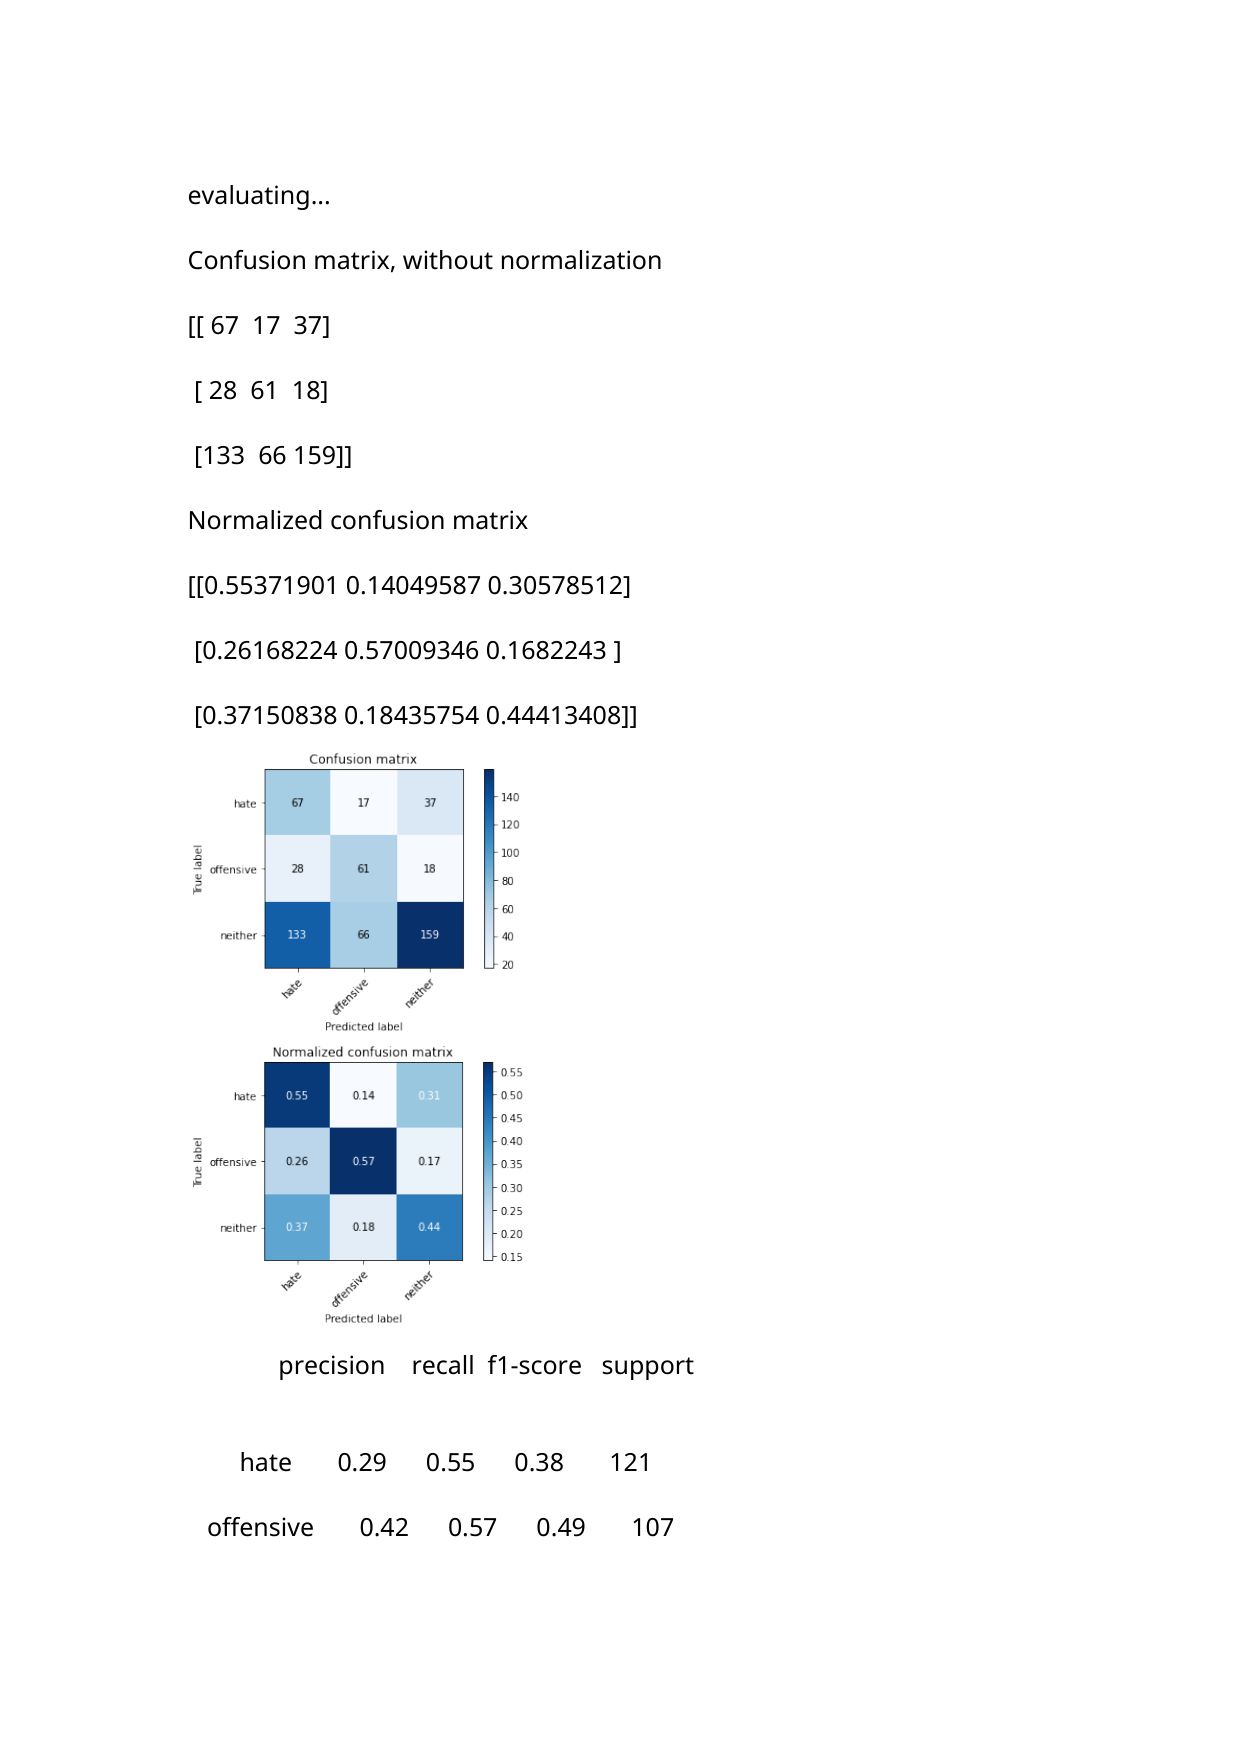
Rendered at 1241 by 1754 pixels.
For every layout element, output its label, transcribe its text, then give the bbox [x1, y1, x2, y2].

text [[ 67 17 37] [187, 292, 1053, 357]
text evaluating... [187, 162, 1053, 227]
text [ 28 61 18] [187, 357, 1053, 422]
text [133 66 159]] [187, 422, 1053, 487]
text [0.26168224 0.57009346 0.1682243 ] [187, 617, 1053, 682]
text offensive 0.42 0.57 0.49 107 [187, 1494, 1053, 1559]
text [[0.55371901 0.14049587 0.30578512] [187, 552, 1053, 617]
text [0.37150838 0.18435754 0.44413408]] [187, 682, 1053, 747]
text Confusion matrix, without normalization [187, 227, 1053, 292]
text Normalized confusion matrix [187, 487, 1053, 552]
text precision recall f1-score support [187, 1332, 1053, 1397]
text hate 0.29 0.55 0.38 121 [187, 1429, 1053, 1494]
picture [187, 747, 530, 1331]
